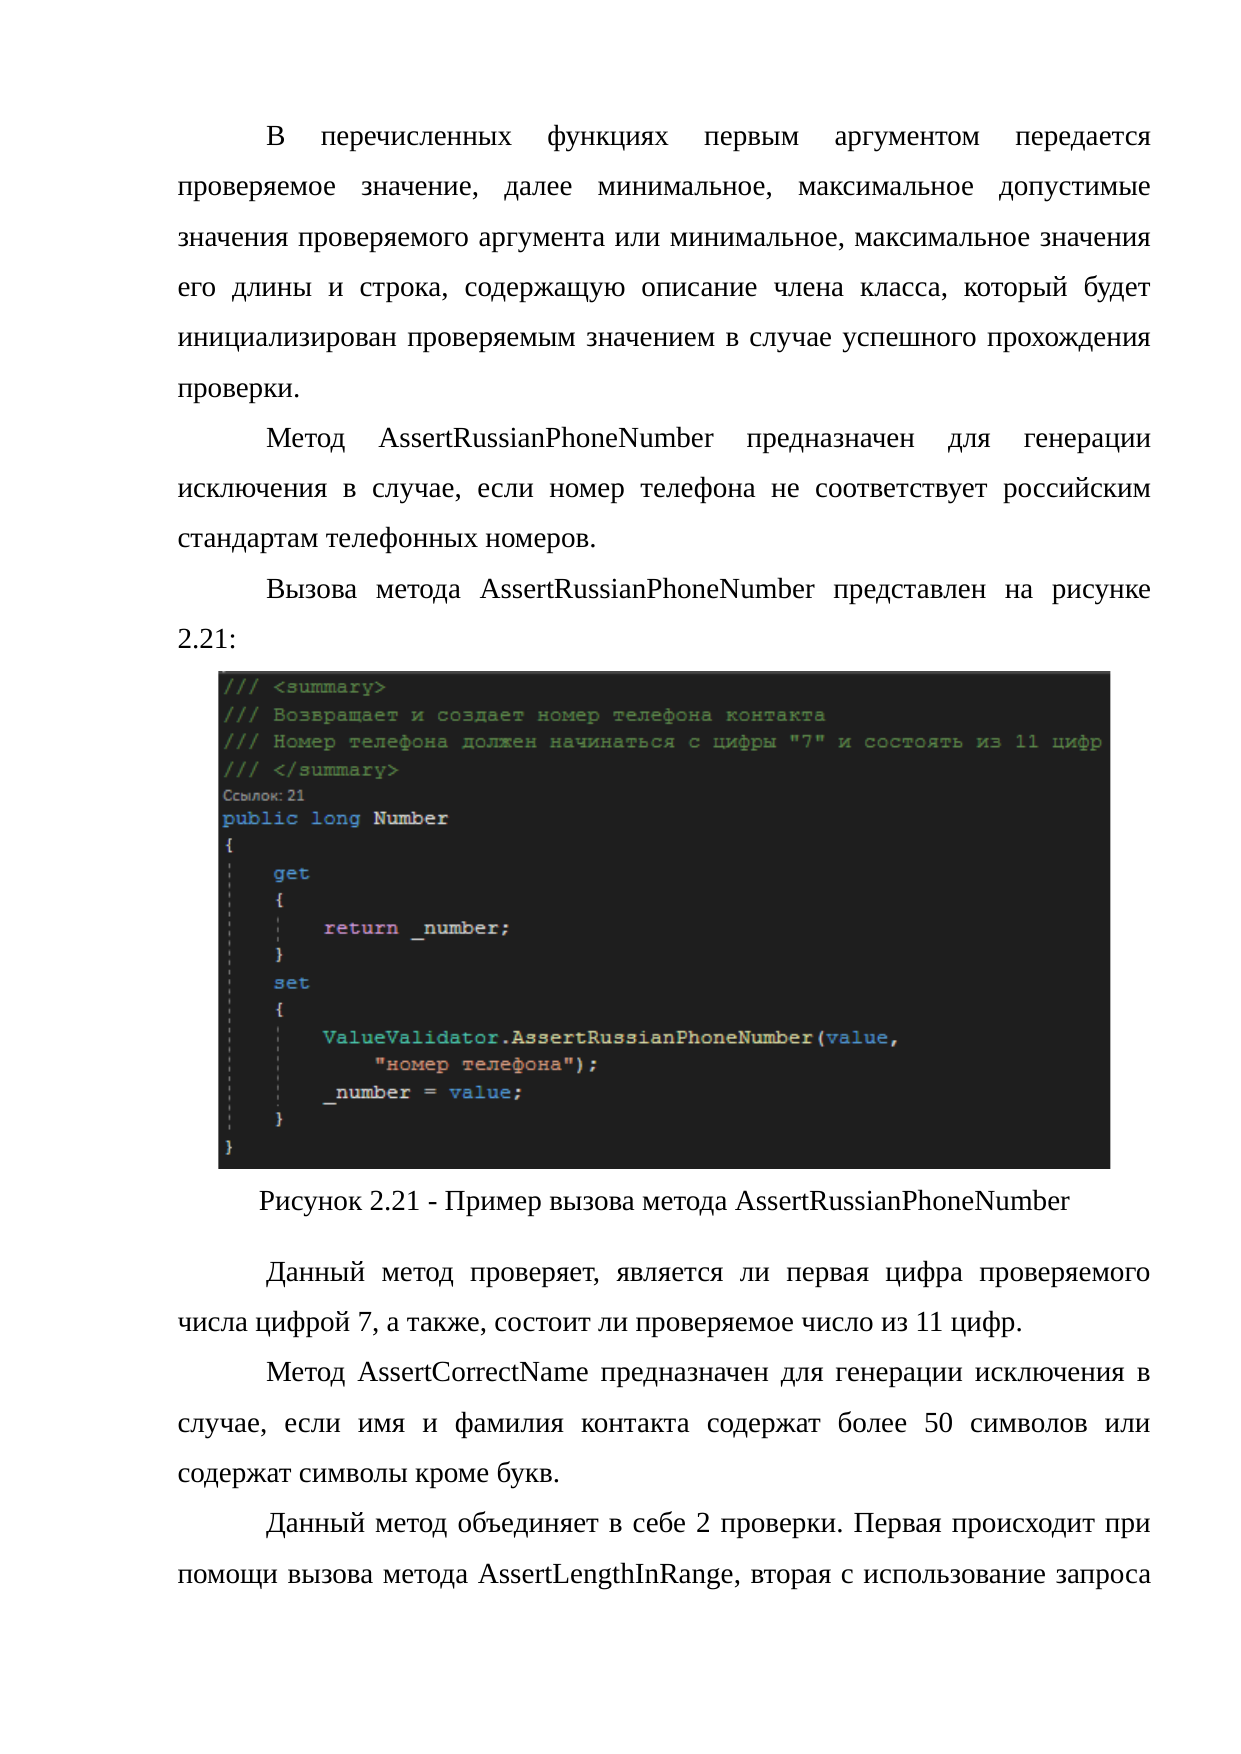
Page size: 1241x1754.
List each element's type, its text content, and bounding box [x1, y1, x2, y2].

text Вызова метода AssertRussianPhoneNumber представлен на рисунке 2.21: [177, 571, 1152, 655]
text Данный метод объединяет в себе 2 проверки. Первая происходит при помощи вызова метода AssertLengthInRange, вторая с использование запроса LINQ. [177, 1506, 1152, 1589]
text В перечисленных функциях первым аргументом передается проверяемое значение, далее минимальное, максимальное допустимые значения проверяемого аргумента или минимальное, максимальное значения его длины и строка, содержащую описание члена класса, который будет инициализирован проверяемым значением в случае успешного прохождения проверки. [177, 118, 1152, 403]
text Рисунок 2.21 - Пример вызова метода AssertRussianPhoneNumber [177, 1183, 1152, 1216]
text Метод AssertRussianPhoneNumber предназначен для генерации исключения в случае, если номер телефона не соответствует российским стандартам телефонных номеров. [177, 420, 1152, 554]
text Данный метод проверяет, является ли первая цифра проверяемого числа цифрой 7, а также, состоит ли проверяемое число из 11 цифр. [177, 1254, 1152, 1338]
picture [218, 671, 1111, 1169]
text Метод AssertCorrectName предназначен для генерации исключения в случае, если имя и фамилия контакта содержат более 50 символов или содержат символы кроме букв. [177, 1354, 1152, 1489]
